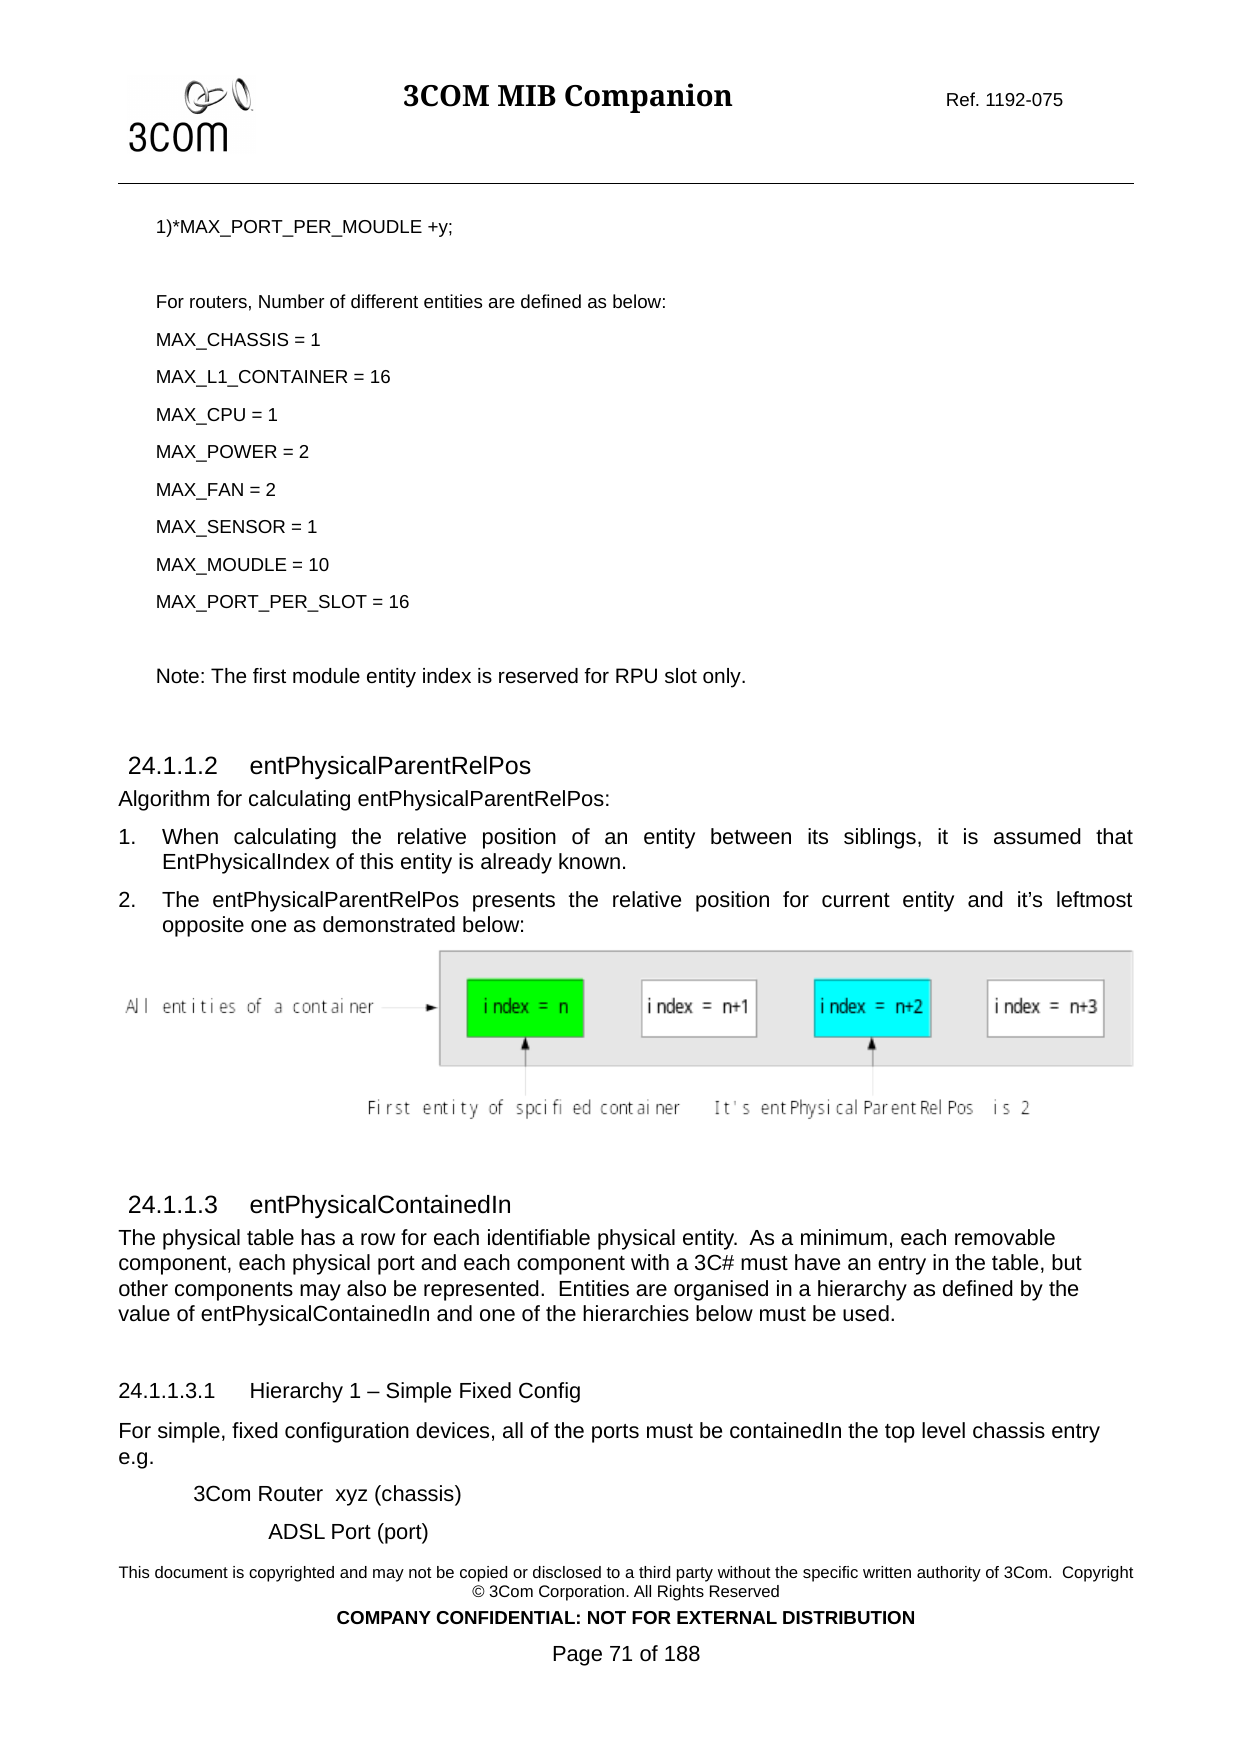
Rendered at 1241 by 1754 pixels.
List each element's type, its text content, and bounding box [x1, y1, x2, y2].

picture [126, 75, 257, 154]
text Note: The first module entity index is reserved for RPU slot only. [156, 662, 1096, 687]
text MAX_CHASSIS = 1 [156, 325, 1096, 350]
text MAX_L1_CONTAINER = 16 [156, 362, 1096, 387]
text MAX_FAN = 2 [156, 475, 1096, 500]
subtitle entPhysicalParentRelPos [128, 750, 1134, 780]
subtitle entPhysicalContainedIn [128, 1189, 1134, 1219]
list The entPhysicalParentRelPos presents the relative position for current entity and it’s leftmost opposite one as demonstrated below: [118, 887, 1134, 937]
text MAX_CPU = 1 [156, 400, 1096, 425]
text For routers, Number of different entities are defined as below: [156, 287, 1096, 312]
text Algorithm for calculating entPhysicalParentRelPos: [118, 786, 1134, 811]
subtitle Hierarchy 1 – Simple Fixed Config [118, 1376, 1134, 1406]
text MAX_POWER = 2 [156, 437, 1096, 462]
text 8. For the No.y , its index is 1+MAX_L1_CONTAINER+MAX_CPU+MAX_POWER+MAX_FAN+MAX_SENSOR+MAX_MOUDLE (x-1)*MAX_PORT_PER_MOUDLE +y; [156, 212, 1096, 237]
text MAX_MOUDLE = 10 [156, 550, 1096, 575]
text The physical table has a row for each identifiable physical entity. As a minimum, each removable component, each physical port and each component with a 3C# must have an entry in the table, but other components may also be represented. Entities are organised in a hierarchy as defined by the value of entPhysicalContainedIn and one of the hierarchies below must be used. [118, 1225, 1134, 1326]
text ADSL Port (port) [193, 1519, 1134, 1544]
text 3Com Router xyz (chassis) [193, 1481, 1134, 1507]
text MAX_PORT_PER_SLOT = 16 [156, 587, 1096, 612]
list When calculating the relative position of an entity between its siblings, it is assumed that EntPhysicalIndex of this entity is already known. [118, 824, 1134, 874]
text For simple, fixed configuration devices, all of the ports must be containedIn the top level chassis entry e.g. [118, 1418, 1134, 1469]
text MAX_SENSOR = 1 [156, 512, 1096, 537]
